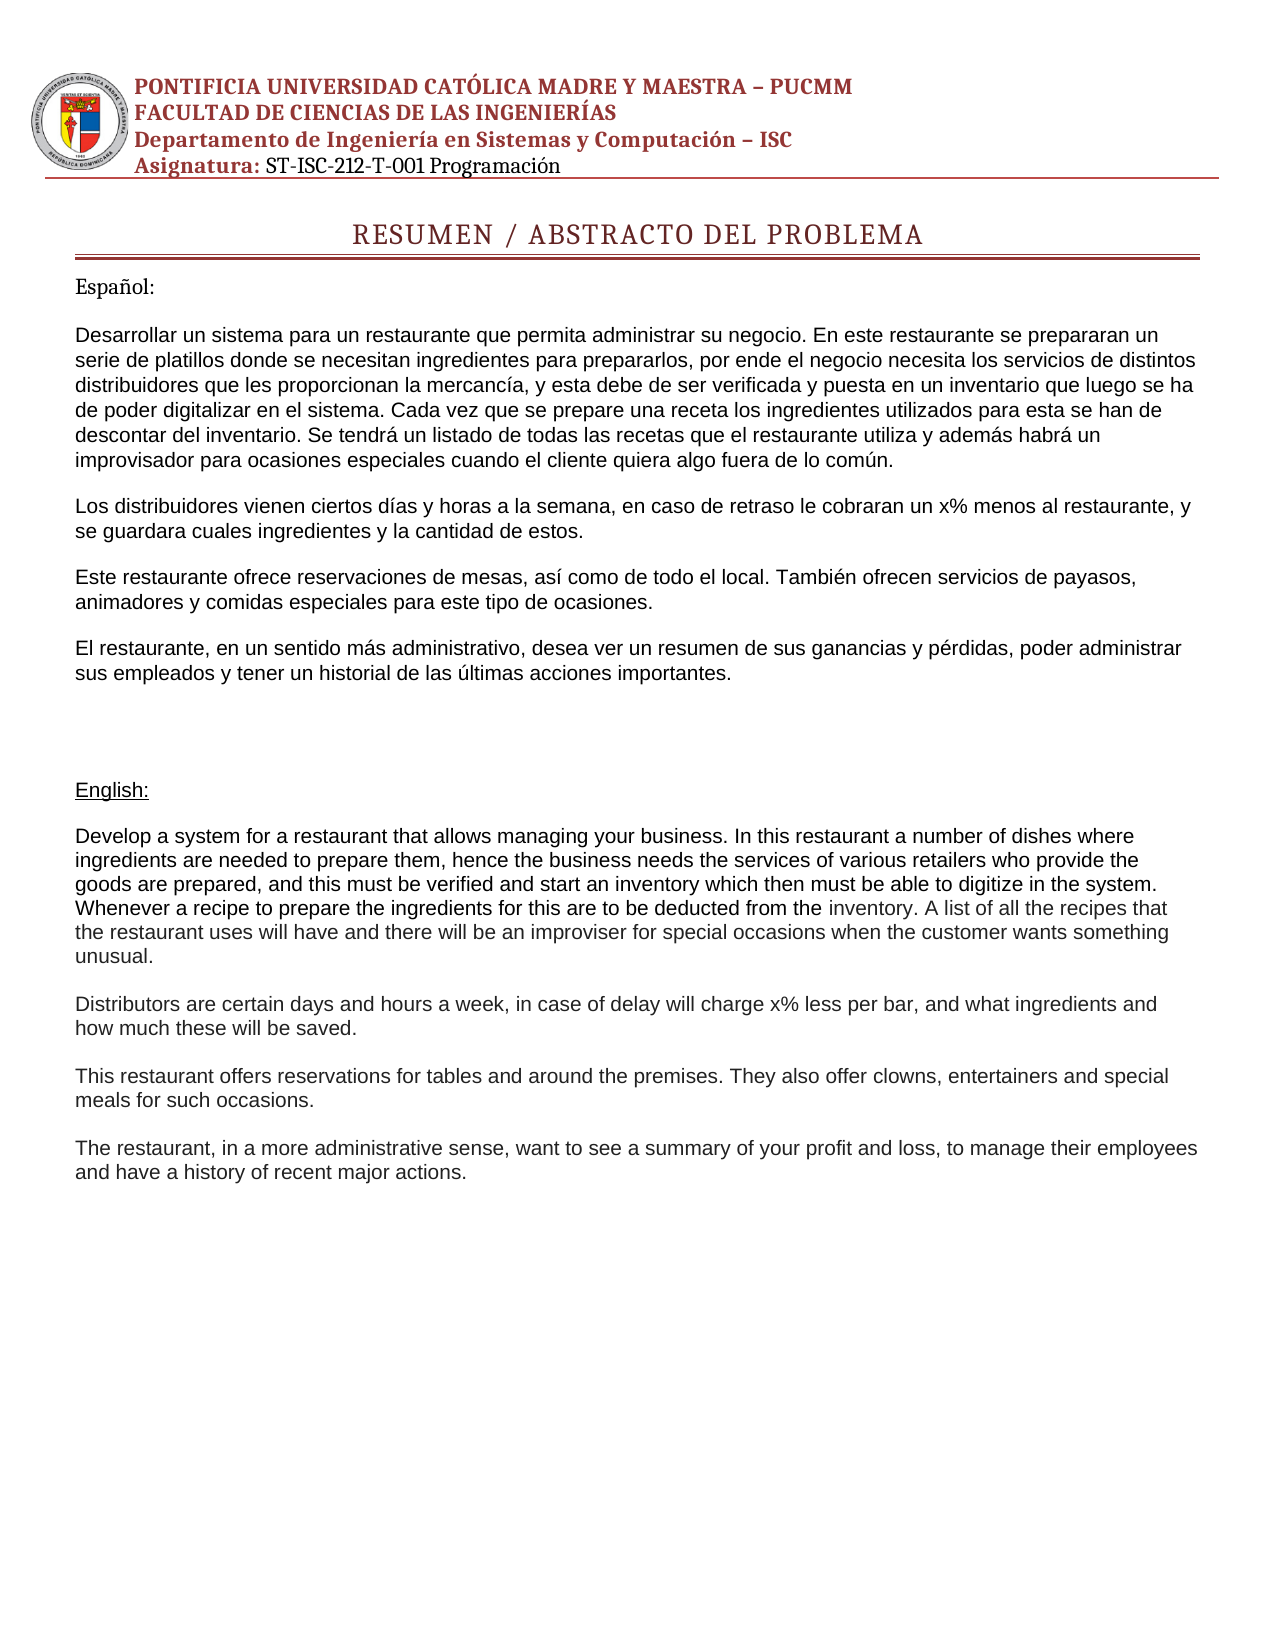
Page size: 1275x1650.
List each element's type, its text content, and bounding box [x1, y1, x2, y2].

subtitle Resumen / Abstracto del Problema [75, 218, 1200, 254]
picture [31, 73, 129, 170]
